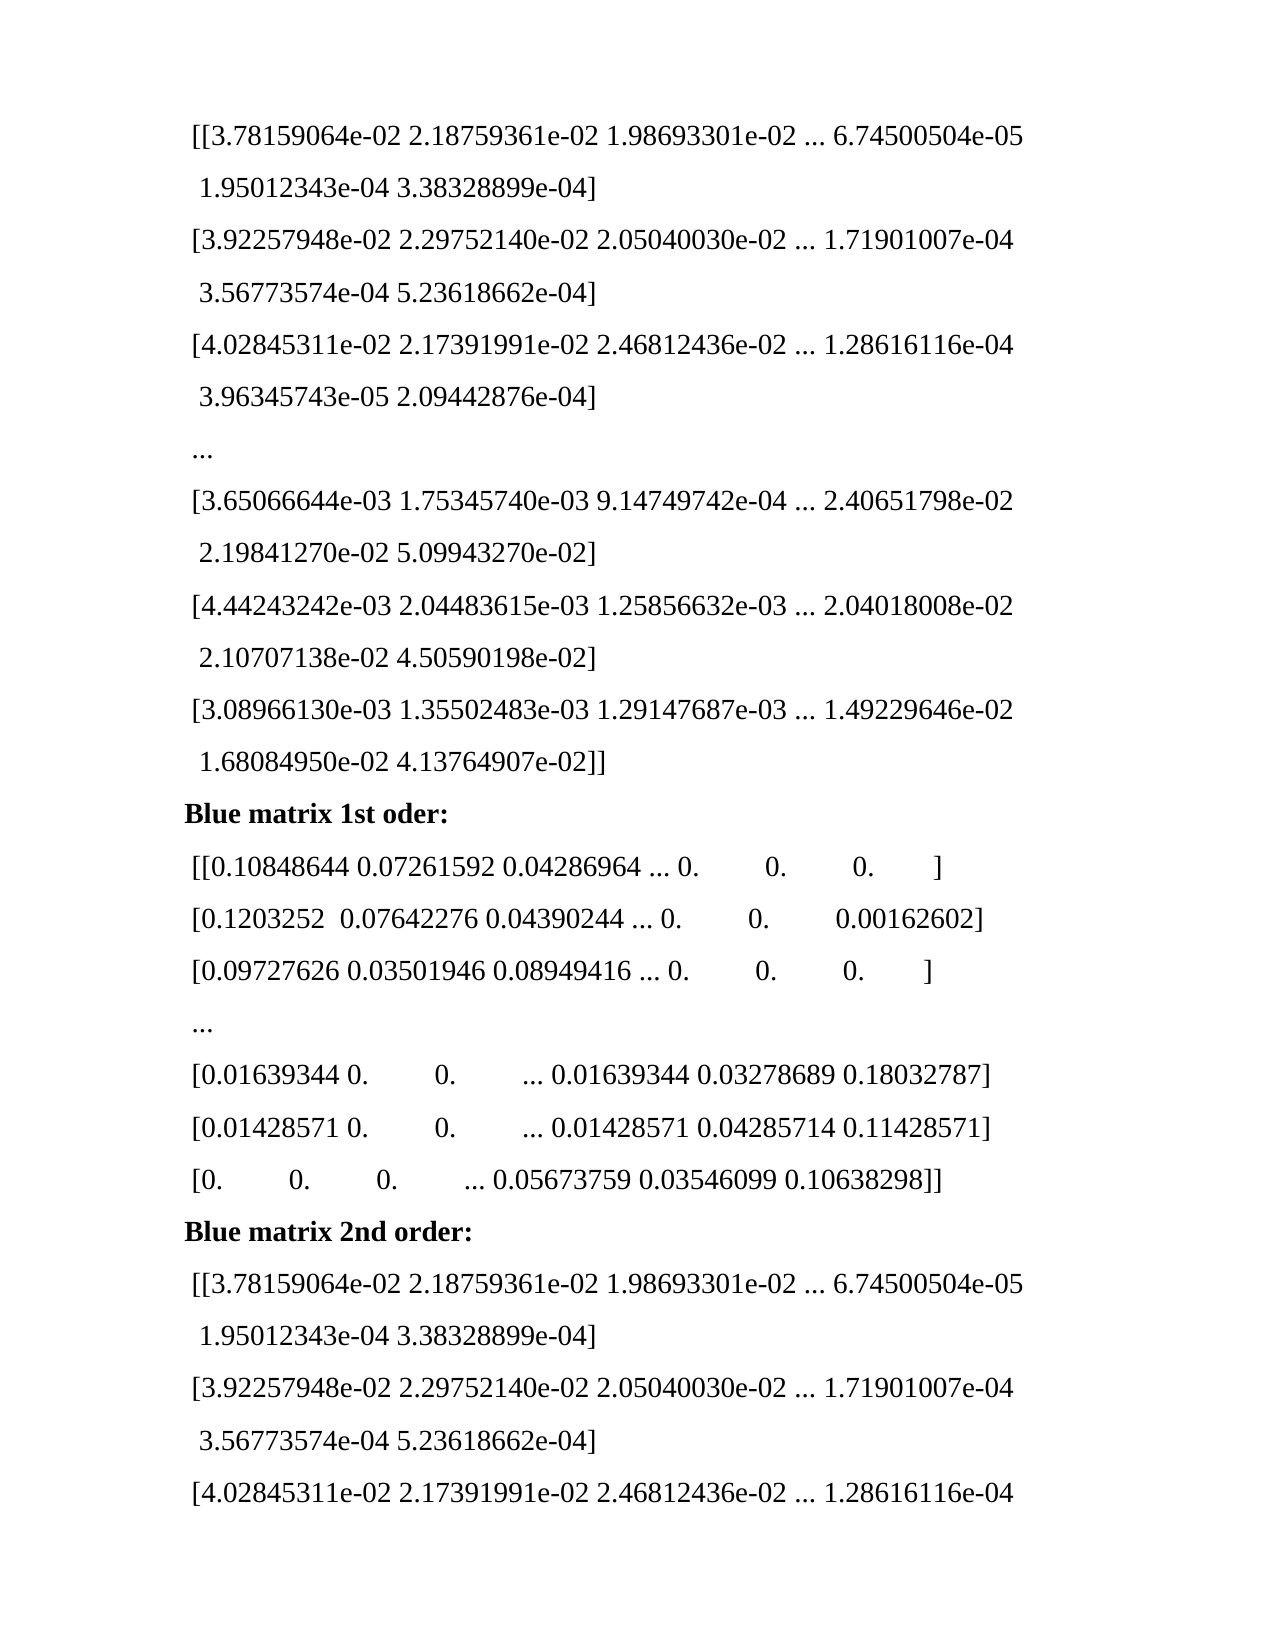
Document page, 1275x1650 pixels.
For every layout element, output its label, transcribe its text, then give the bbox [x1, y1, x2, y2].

text 3.96345743e-05 2.09442876e-04] [177, 379, 1186, 413]
text [[0.10848644 0.07261592 0.04286964 ... 0. 0. 0. ] [177, 849, 1186, 882]
text ... [177, 1005, 1186, 1039]
text 1.95012343e-04 3.38328899e-04] [177, 1318, 1186, 1352]
text [3.08966130e-03 1.35502483e-03 1.29147687e-03 ... 1.49229646e-02 [177, 692, 1186, 726]
text 3.56773574e-04 5.23618662e-04] [177, 1423, 1186, 1456]
text 2.19841270e-02 5.09943270e-02] [177, 536, 1186, 569]
text 1.95012343e-04 3.38328899e-04] [177, 170, 1186, 204]
text [3.92257948e-02 2.29752140e-02 2.05040030e-02 ... 1.71901007e-04 [177, 222, 1186, 256]
text 3.56773574e-04 5.23618662e-04] [177, 275, 1186, 308]
text [0.1203252 0.07642276 0.04390244 ... 0. 0. 0.00162602] [177, 901, 1186, 934]
text 1.68084950e-02 4.13764907e-02]] [177, 744, 1186, 778]
text ... [177, 431, 1186, 465]
text [[3.78159064e-02 2.18759361e-02 1.98693301e-02 ... 6.74500504e-05 [177, 1266, 1186, 1300]
text [0.01428571 0. 0. ... 0.01428571 0.04285714 0.11428571] [177, 1110, 1186, 1143]
text [0. 0. 0. ... 0.05673759 0.03546099 0.10638298]] [177, 1162, 1186, 1195]
text Blue matrix 1st oder: [177, 797, 1186, 830]
text [3.92257948e-02 2.29752140e-02 2.05040030e-02 ... 1.71901007e-04 [177, 1371, 1186, 1404]
text [3.65066644e-03 1.75345740e-03 9.14749742e-04 ... 2.40651798e-02 [177, 483, 1186, 517]
text Blue matrix 2nd order: [177, 1214, 1186, 1248]
text [4.02845311e-02 2.17391991e-02 2.46812436e-02 ... 1.28616116e-04 [177, 327, 1186, 360]
text [4.02845311e-02 2.17391991e-02 2.46812436e-02 ... 1.28616116e-04 [177, 1475, 1186, 1508]
text 2.10707138e-02 4.50590198e-02] [177, 640, 1186, 673]
text [0.09727626 0.03501946 0.08949416 ... 0. 0. 0. ] [177, 953, 1186, 987]
text [0.01639344 0. 0. ... 0.01639344 0.03278689 0.18032787] [177, 1057, 1186, 1091]
text [[3.78159064e-02 2.18759361e-02 1.98693301e-02 ... 6.74500504e-05 [177, 118, 1186, 152]
text [4.44243242e-03 2.04483615e-03 1.25856632e-03 ... 2.04018008e-02 [177, 588, 1186, 621]
